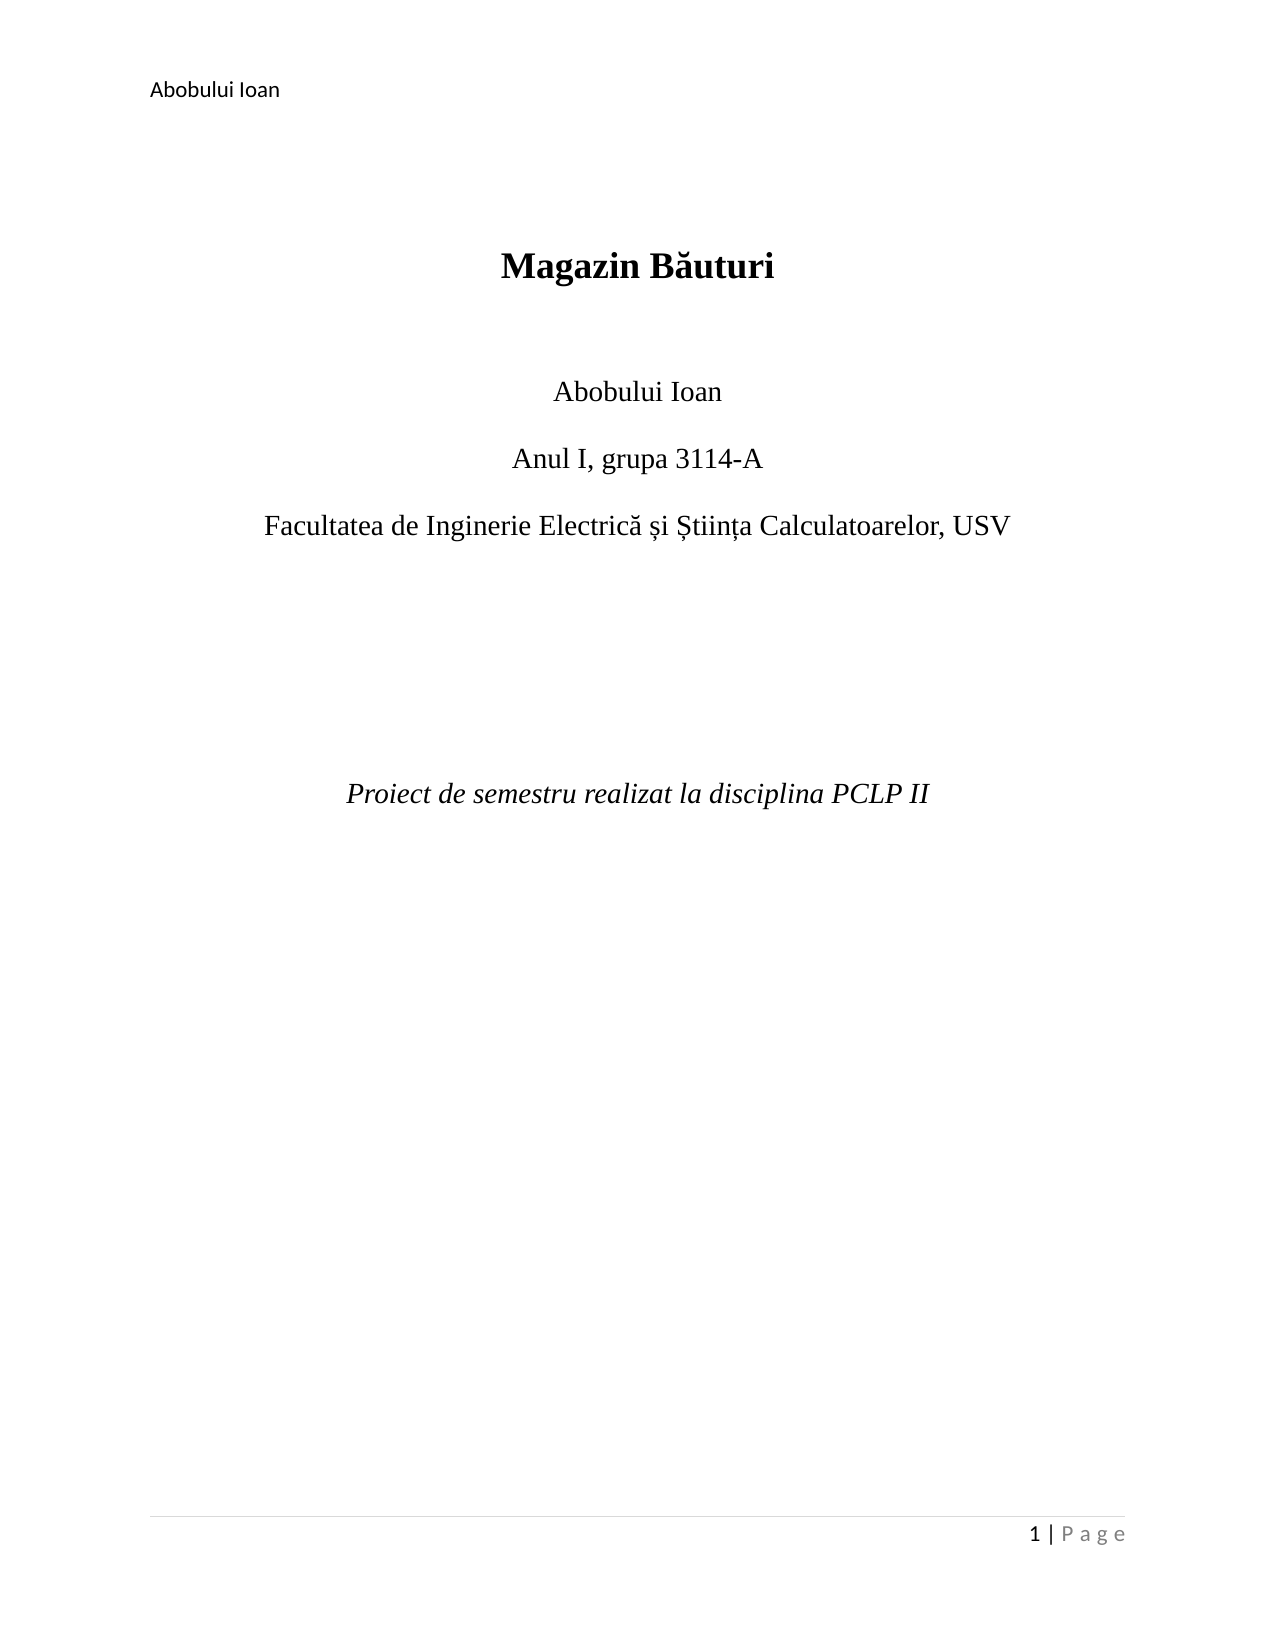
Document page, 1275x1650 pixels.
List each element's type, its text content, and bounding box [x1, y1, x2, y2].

title Abobului Ioan [150, 374, 1125, 408]
title Proiect de semestru realizat la disciplina PCLP II [150, 777, 1125, 810]
title Anul I, grupa 3114-A [150, 441, 1125, 475]
title Facultatea de Inginerie Electrică și Știința Calculatoarelor, USV [150, 508, 1125, 542]
text Magazin Băuturi [150, 244, 1125, 287]
